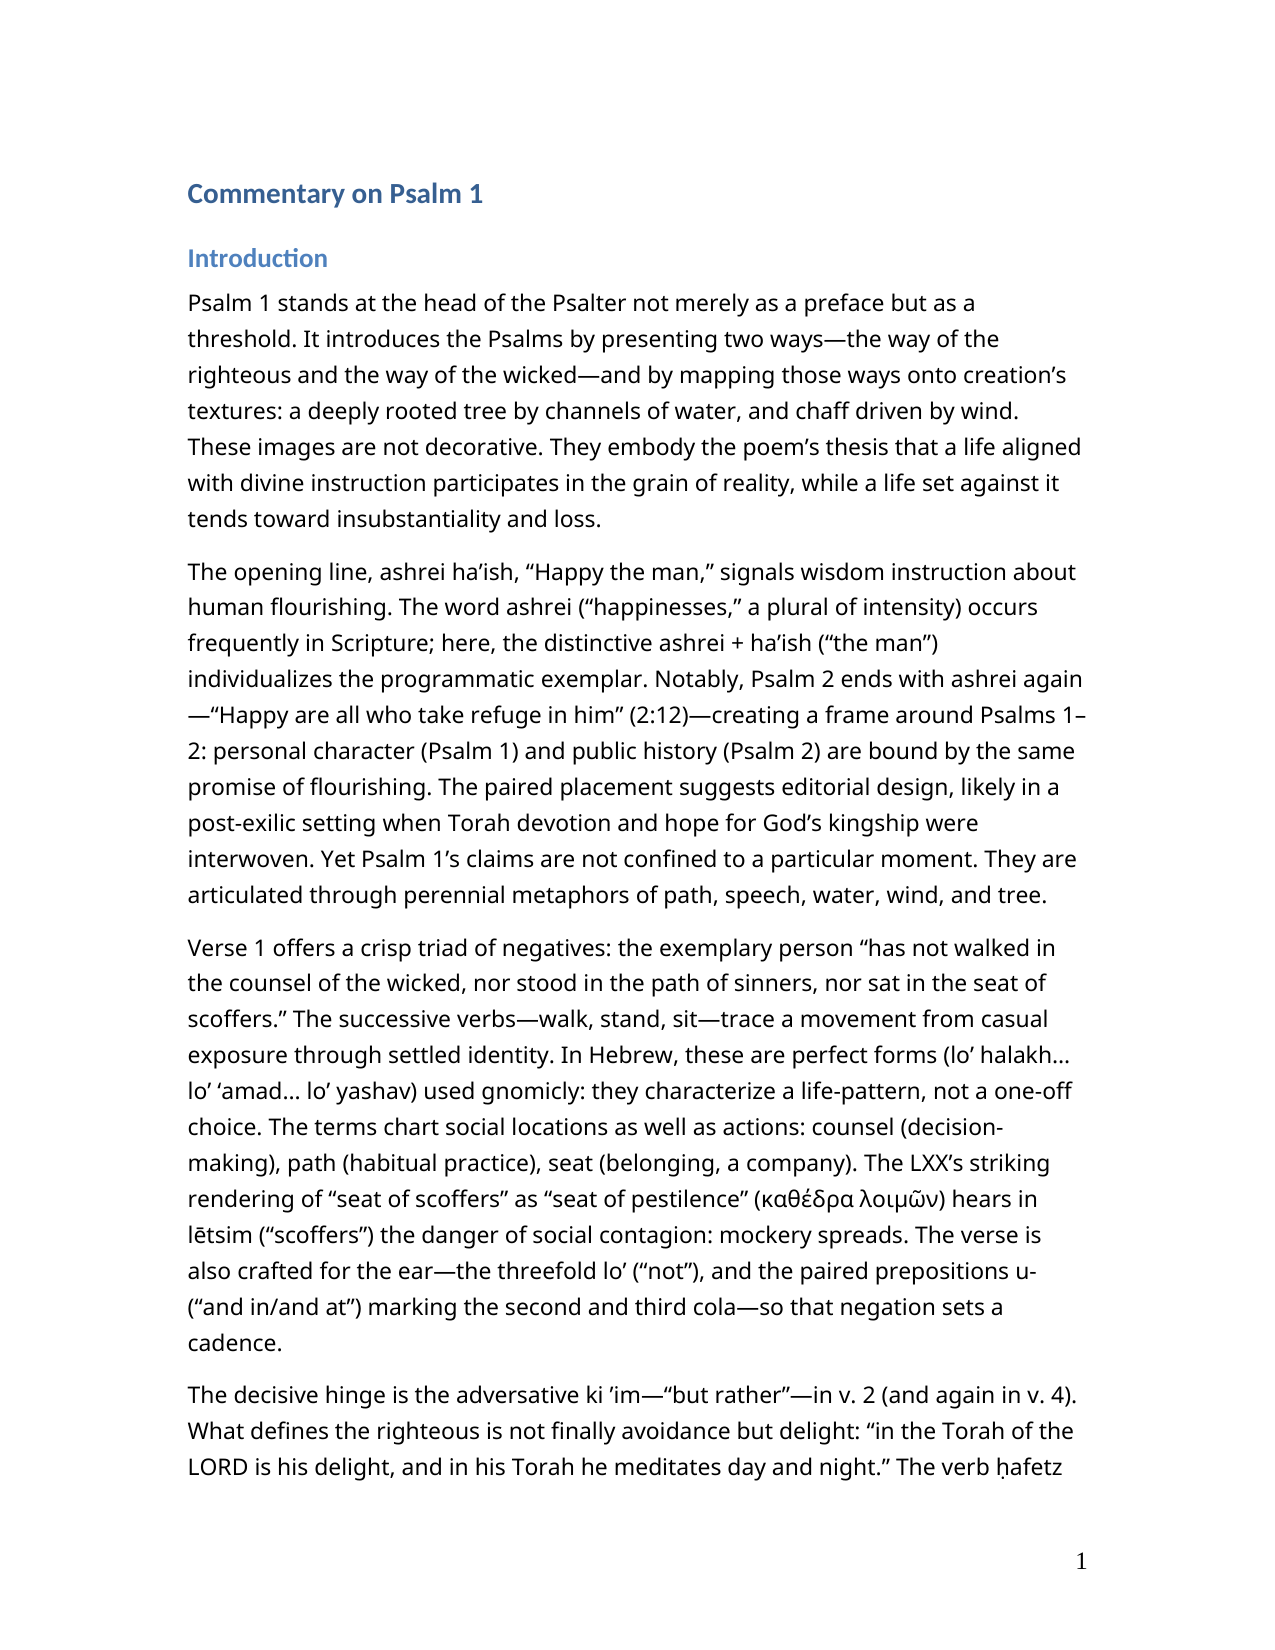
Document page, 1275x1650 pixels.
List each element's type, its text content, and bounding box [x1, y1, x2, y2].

text Verse 1 offers a crisp triad of negatives: the exemplary person “has not walked in the counsel of the wicked, nor stood in the path of sinners, nor sat in the seat of scoffers.” The successive verbs—walk, stand, sit—trace a movement from casual exposure through settled identity. In Hebrew, these are perfect forms (lo’ halakh… lo’ ‘amad… lo’ yashav) used gnomicly: they characterize a life-pattern, not a one-off choice. The terms chart social locations as well as actions: counsel (decision-making), path (habitual practice), seat (belonging, a company). The LXX’s striking rendering of “seat of scoffers” as “seat of pestilence” (καθέδρα λοιμῶν) hears in lētsim (“scoffers”) the danger of social contagion: mockery spreads. The verse is also crafted for the ear—the threefold lo’ (“not”), and the paired prepositions u- (“and in/and at”) marking the second and third cola—so that negation sets a cadence. [187, 931, 1087, 1358]
text The opening line, ashrei ha’ish, “Happy the man,” signals wisdom instruction about human flourishing. The word ashrei (“happinesses,” a plural of intensity) occurs frequently in Scripture; here, the distinctive ashrei + ha’ish (“the man”) individualizes the programmatic exemplar. Notably, Psalm 2 ends with ashrei again—“Happy are all who take refuge in him” (2:12)—creating a frame around Psalms 1–2: personal character (Psalm 1) and public history (Psalm 2) are bound by the same promise of flourishing. The paired placement suggests editorial design, likely in a post-exilic setting when Torah devotion and hope for God’s kingship were interwoven. Yet Psalm 1’s claims are not confined to a particular moment. They are articulated through perennial metaphors of path, speech, water, wind, and tree. [187, 555, 1087, 910]
subtitle Commentary on Psalm 1 [187, 175, 1087, 211]
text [187, 1379, 1087, 1482]
text Psalm 1 stands at the head of the Psalter not merely as a preface but as a threshold. It introduces the Psalms by presenting two ways—the way of the righteous and the way of the wicked—and by mapping those ways onto creation’s textures: a deeply rooted tree by channels of water, and chaff driven by wind. These images are not decorative. They embody the poem’s thesis that a life aligned with divine instruction participates in the grain of reality, while a life set against it tends toward insubstantiality and loss. [187, 287, 1087, 534]
subtitle Introduction [187, 241, 1087, 274]
